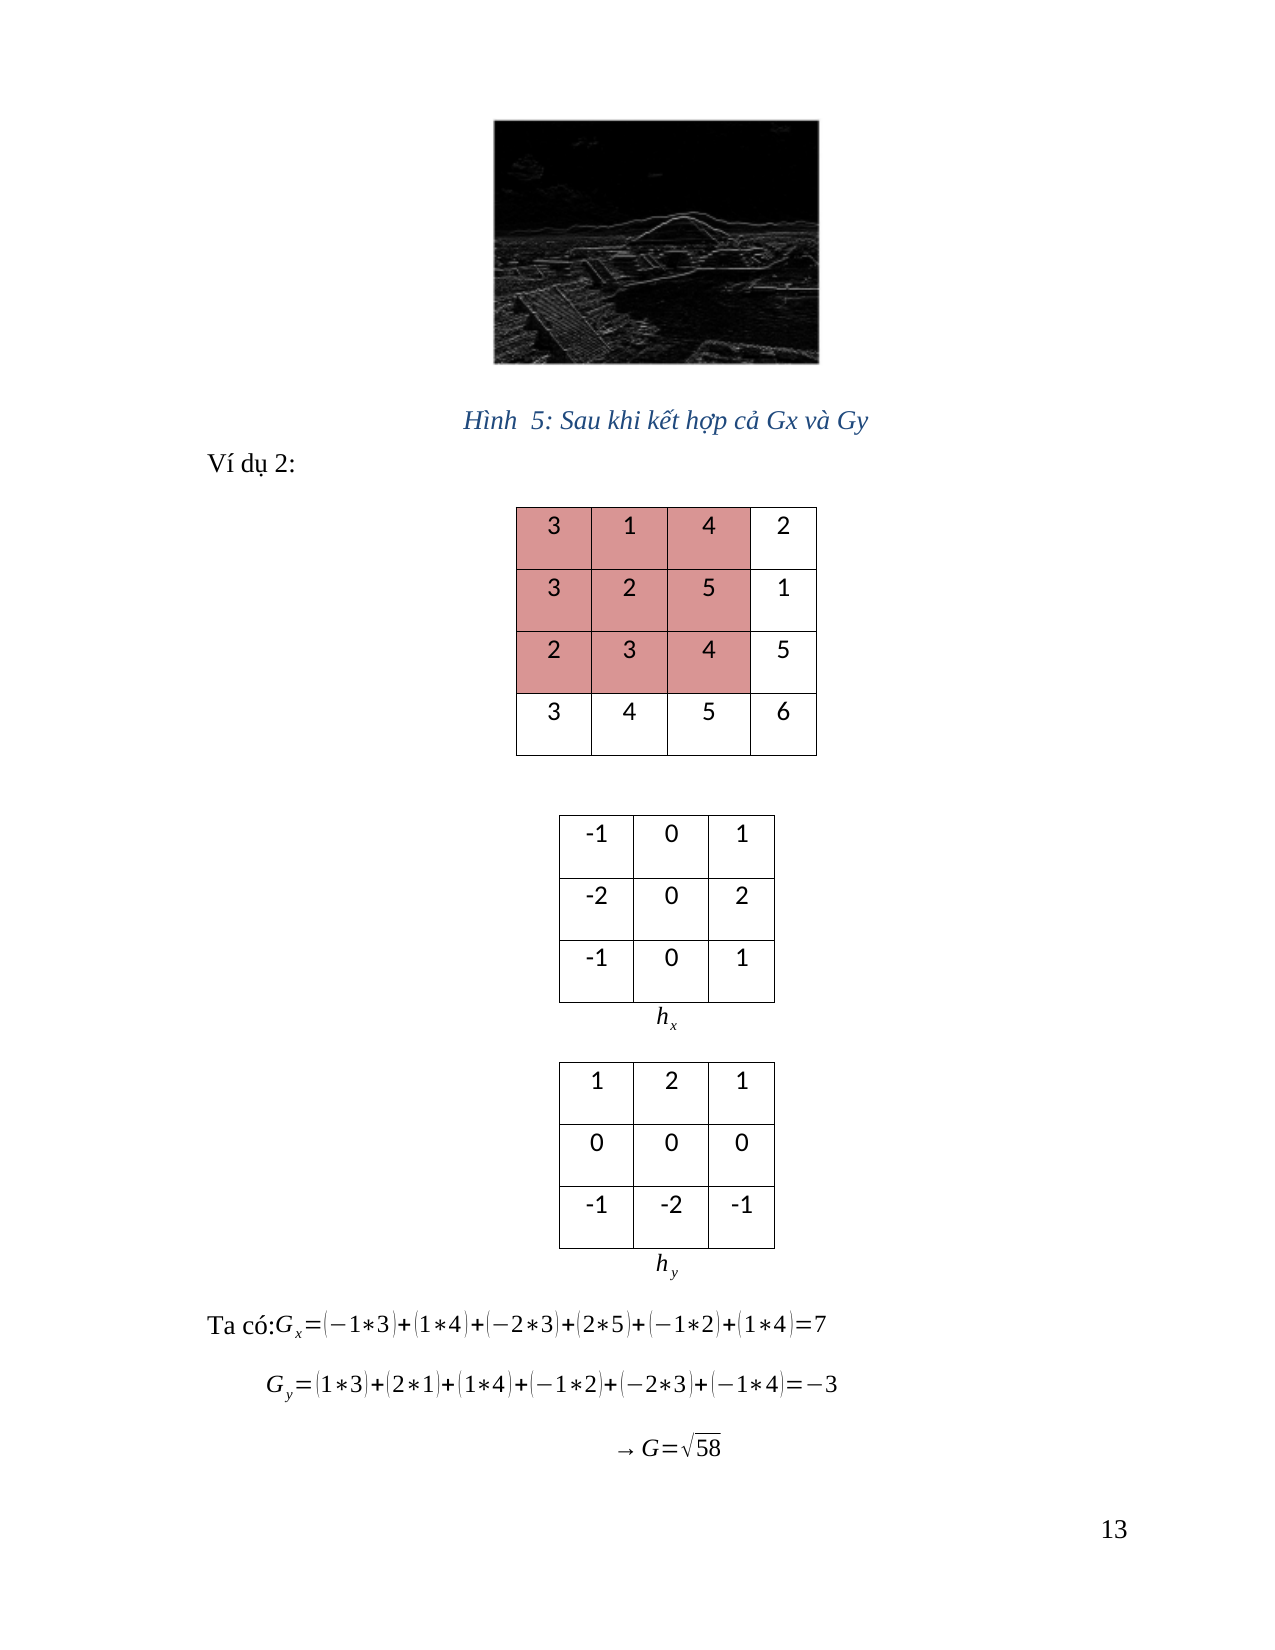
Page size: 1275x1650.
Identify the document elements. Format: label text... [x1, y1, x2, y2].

table_cell 2 [592, 570, 667, 631]
table_cell 3 [517, 570, 591, 631]
table_header -1 [560, 816, 633, 877]
table_header 1 [560, 1063, 633, 1124]
table_cell -1 [560, 1187, 633, 1248]
table_header 1 [592, 508, 667, 569]
table_cell 2 [709, 879, 774, 939]
text Hình 5: Sau khi kết hợp cả Gx và Gy [207, 404, 1127, 435]
table_cell 0 [709, 1125, 774, 1186]
table_header 1 [709, 816, 774, 877]
table_cell 5 [668, 694, 750, 755]
table_cell 0 [634, 1125, 708, 1186]
table_cell 4 [592, 694, 667, 755]
table_cell 0 [634, 941, 708, 1002]
table_cell 1 [751, 570, 816, 631]
text Ví dụ 2: [207, 448, 1127, 479]
table_cell -1 [560, 941, 633, 1002]
picture [492, 118, 843, 376]
table_header 2 [751, 508, 816, 569]
table_cell 2 [517, 632, 591, 693]
table_header 2 [634, 1063, 708, 1124]
table_header 1 [709, 1063, 774, 1124]
table_cell 4 [668, 632, 750, 693]
table_cell -2 [560, 879, 633, 939]
table_header 0 [634, 816, 708, 877]
table_cell 3 [592, 632, 667, 693]
table_cell 5 [668, 570, 750, 631]
table_cell 1 [709, 941, 774, 1002]
table_cell 5 [751, 632, 816, 693]
table_cell 0 [634, 879, 708, 939]
table_header 4 [668, 508, 750, 569]
table_cell 0 [560, 1125, 633, 1186]
text Ta có: [207, 1309, 1127, 1341]
table_cell -1 [709, 1187, 774, 1248]
table_cell 6 [751, 694, 816, 755]
table_cell -2 [634, 1187, 708, 1248]
table_header 3 [517, 508, 591, 569]
table_cell 3 [517, 694, 591, 755]
